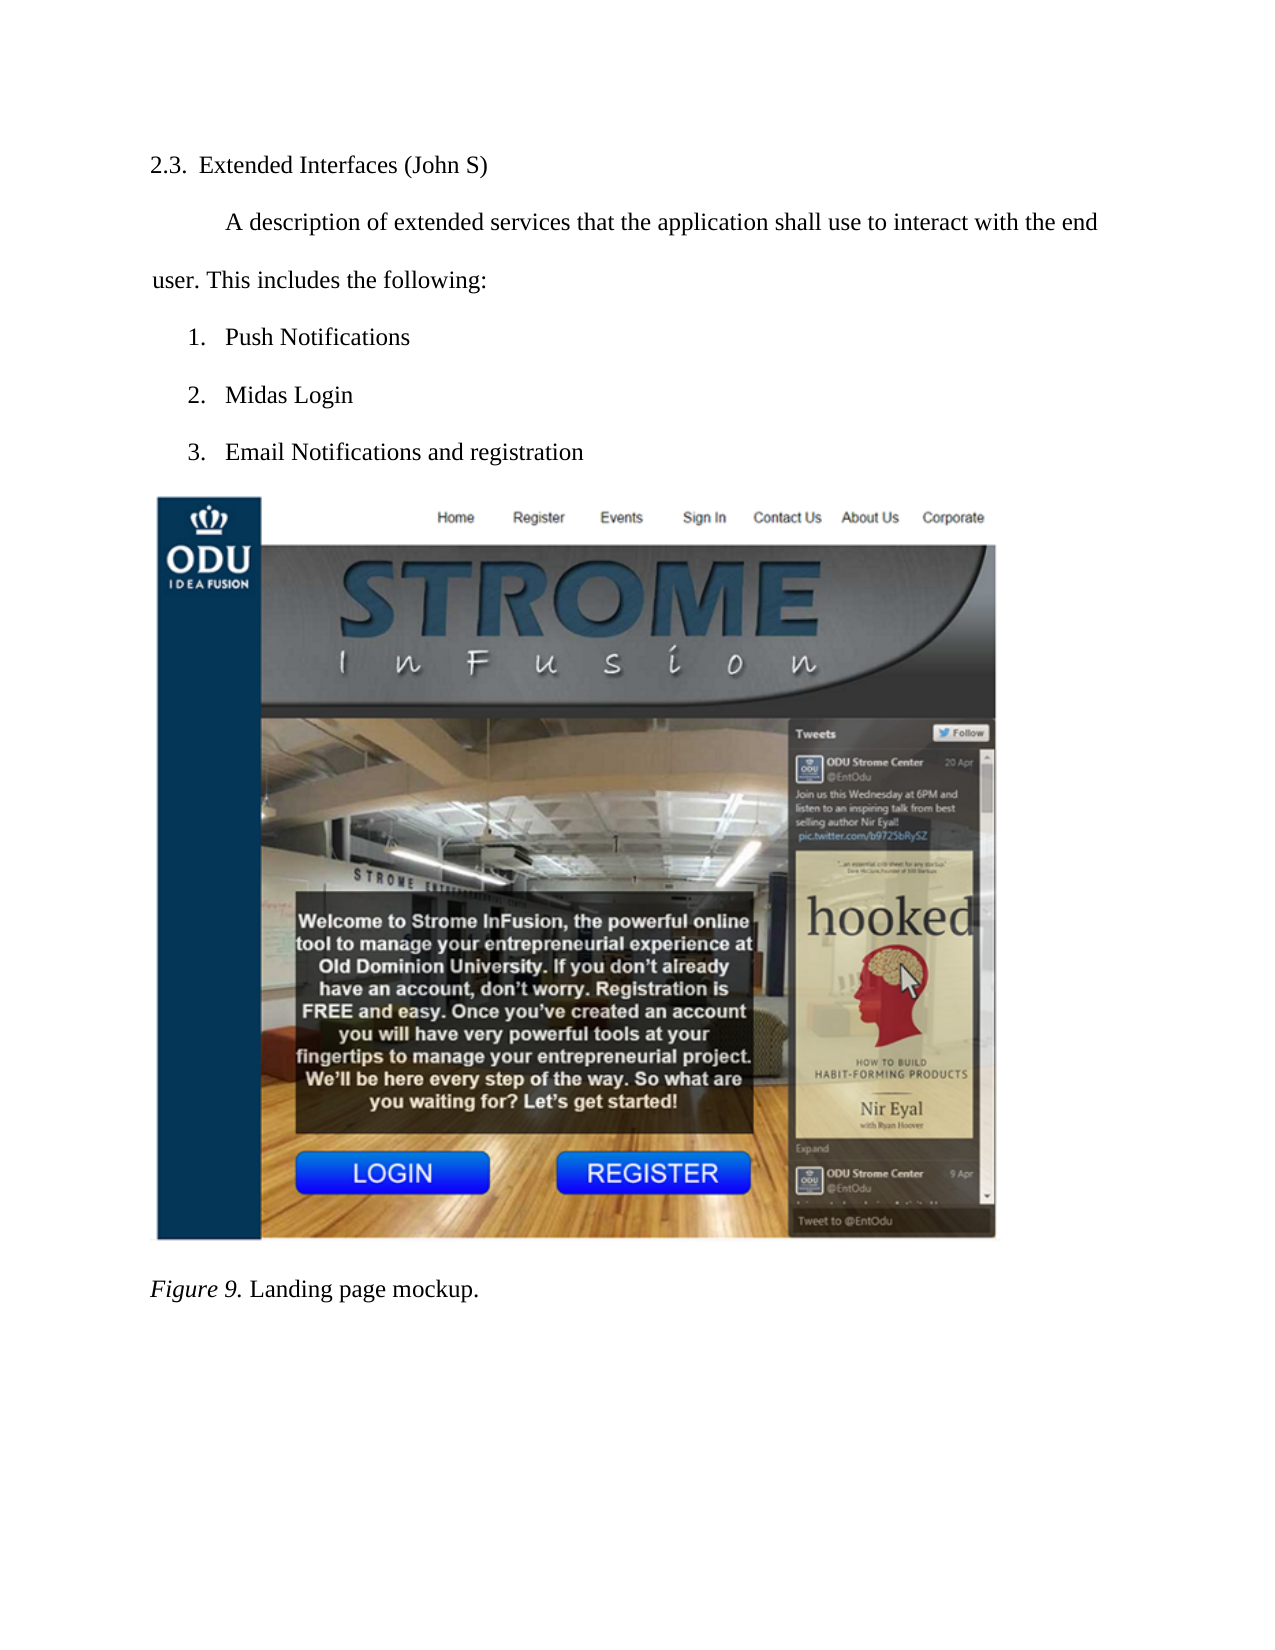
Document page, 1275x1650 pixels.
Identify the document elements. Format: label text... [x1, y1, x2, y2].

text 2.3. Extended Interfaces (John S) [150, 150, 1125, 179]
text A description of extended services that the application shall use to interact with the end user. This includes the following: [152, 207, 1125, 294]
list Email Notifications and registration [187, 437, 1125, 466]
picture [150, 495, 1001, 1246]
list Push Notifications [187, 322, 1125, 351]
list Midas Login [187, 380, 1125, 409]
